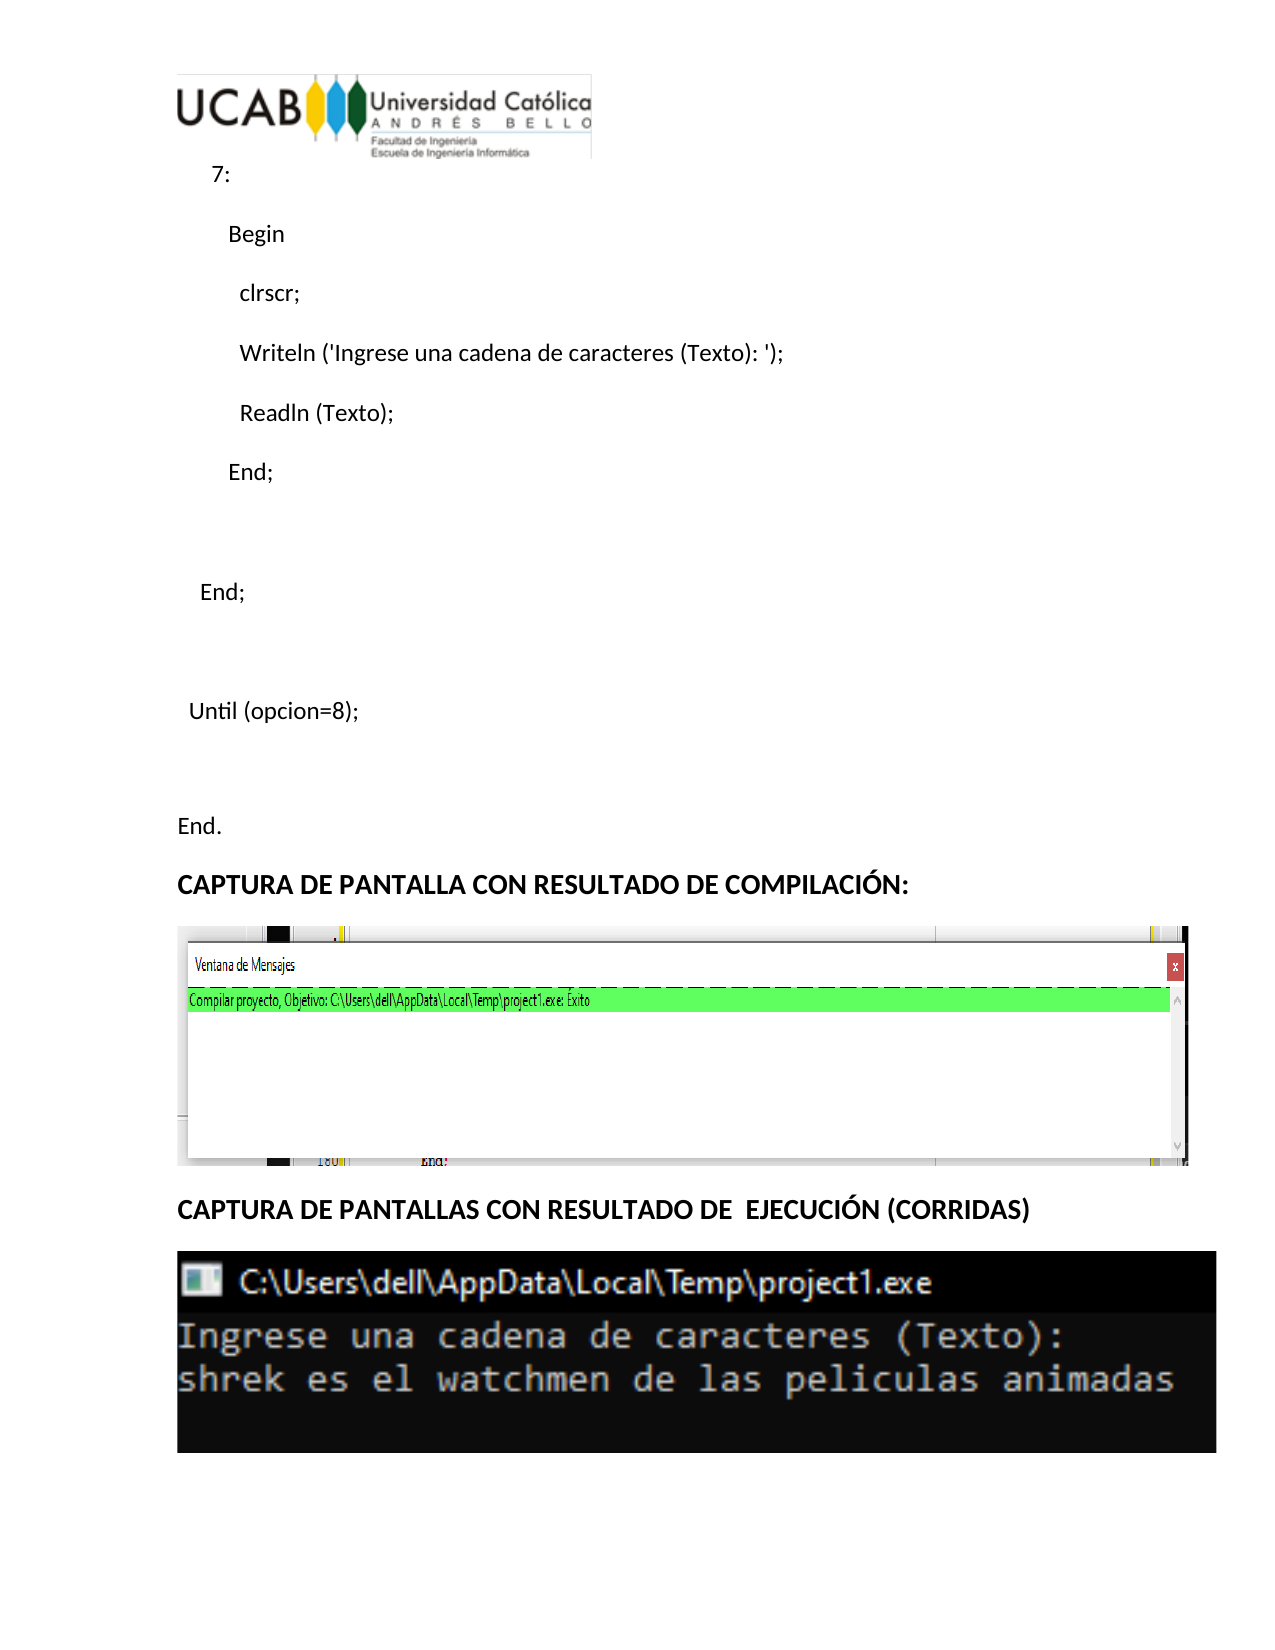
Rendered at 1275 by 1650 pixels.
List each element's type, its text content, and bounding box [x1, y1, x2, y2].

text End; [177, 576, 1098, 606]
picture [177, 73, 593, 159]
text Writeln ('Ingrese una cadena de caracteres (Texto): '); [177, 337, 1098, 368]
text Begin [177, 218, 1098, 248]
text clrscr; [177, 277, 1098, 308]
text CAPTURA DE PANTALLA CON RESULTADO DE COMPILACIÓN: [177, 866, 1098, 902]
picture [177, 1251, 1217, 1453]
text Until (opcion=8); [177, 695, 1098, 726]
picture [177, 926, 1189, 1166]
text End. [177, 811, 1098, 841]
text End; [177, 457, 1098, 487]
text CAPTURA DE PANTALLAS CON RESULTADO DE EJECUCIÓN (CORRIDAS) [177, 1191, 1098, 1226]
text Readln (Texto); [177, 397, 1098, 427]
text 7: [177, 158, 1098, 189]
